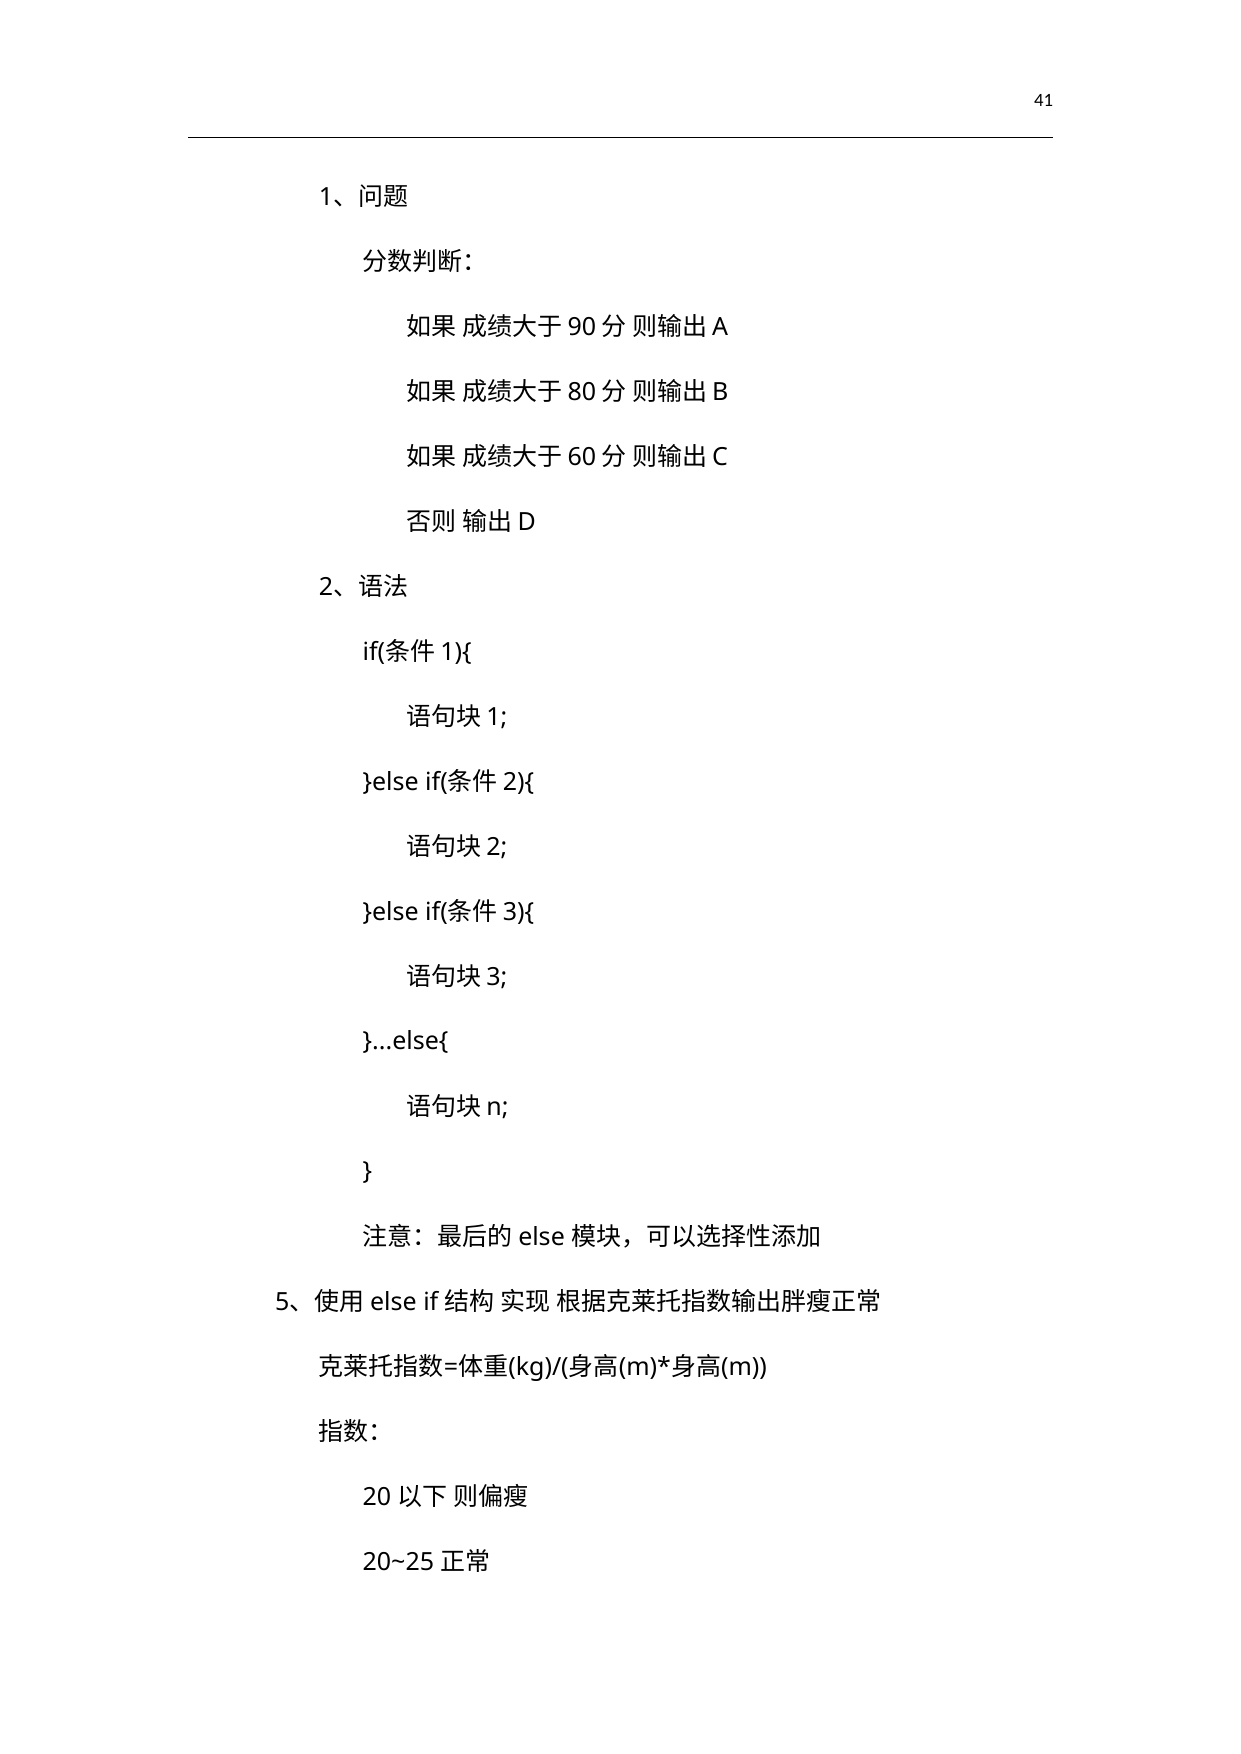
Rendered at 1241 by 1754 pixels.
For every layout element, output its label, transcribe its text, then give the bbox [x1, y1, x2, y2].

text } [187, 1137, 1053, 1202]
text 否则 输出 D [187, 487, 1053, 552]
text 如果 成绩大于 60分 则输出C [187, 422, 1053, 487]
text 5、使用 else if 结构 实现 根据克莱托指数输出胖瘦正常 [187, 1267, 1053, 1332]
text 1、问题 [187, 162, 1053, 227]
text }...else{ [187, 1007, 1053, 1072]
text }else if(条件3){ [187, 877, 1053, 942]
text 如果 成绩大于 90分 则输出A [187, 292, 1053, 357]
text }else if(条件2){ [187, 747, 1053, 812]
text if(条件1){ [187, 617, 1053, 682]
text 20~25 正常 [187, 1527, 1053, 1592]
text 注意：最后的 else 模块，可以选择性添加 [187, 1202, 1053, 1267]
text 语句块2; [187, 812, 1053, 877]
text 指数： [187, 1397, 1053, 1462]
text 克莱托指数=体重(kg)/(身高(m)*身高(m)) [187, 1332, 1053, 1397]
text 语句块1; [187, 682, 1053, 747]
text 20 以下 则偏瘦 [187, 1462, 1053, 1527]
text 语句块n; [187, 1072, 1053, 1137]
text 2、语法 [187, 552, 1053, 617]
text 语句块3; [187, 942, 1053, 1007]
text 如果 成绩大于 80分 则输出B [187, 357, 1053, 422]
text 分数判断： [187, 227, 1053, 292]
